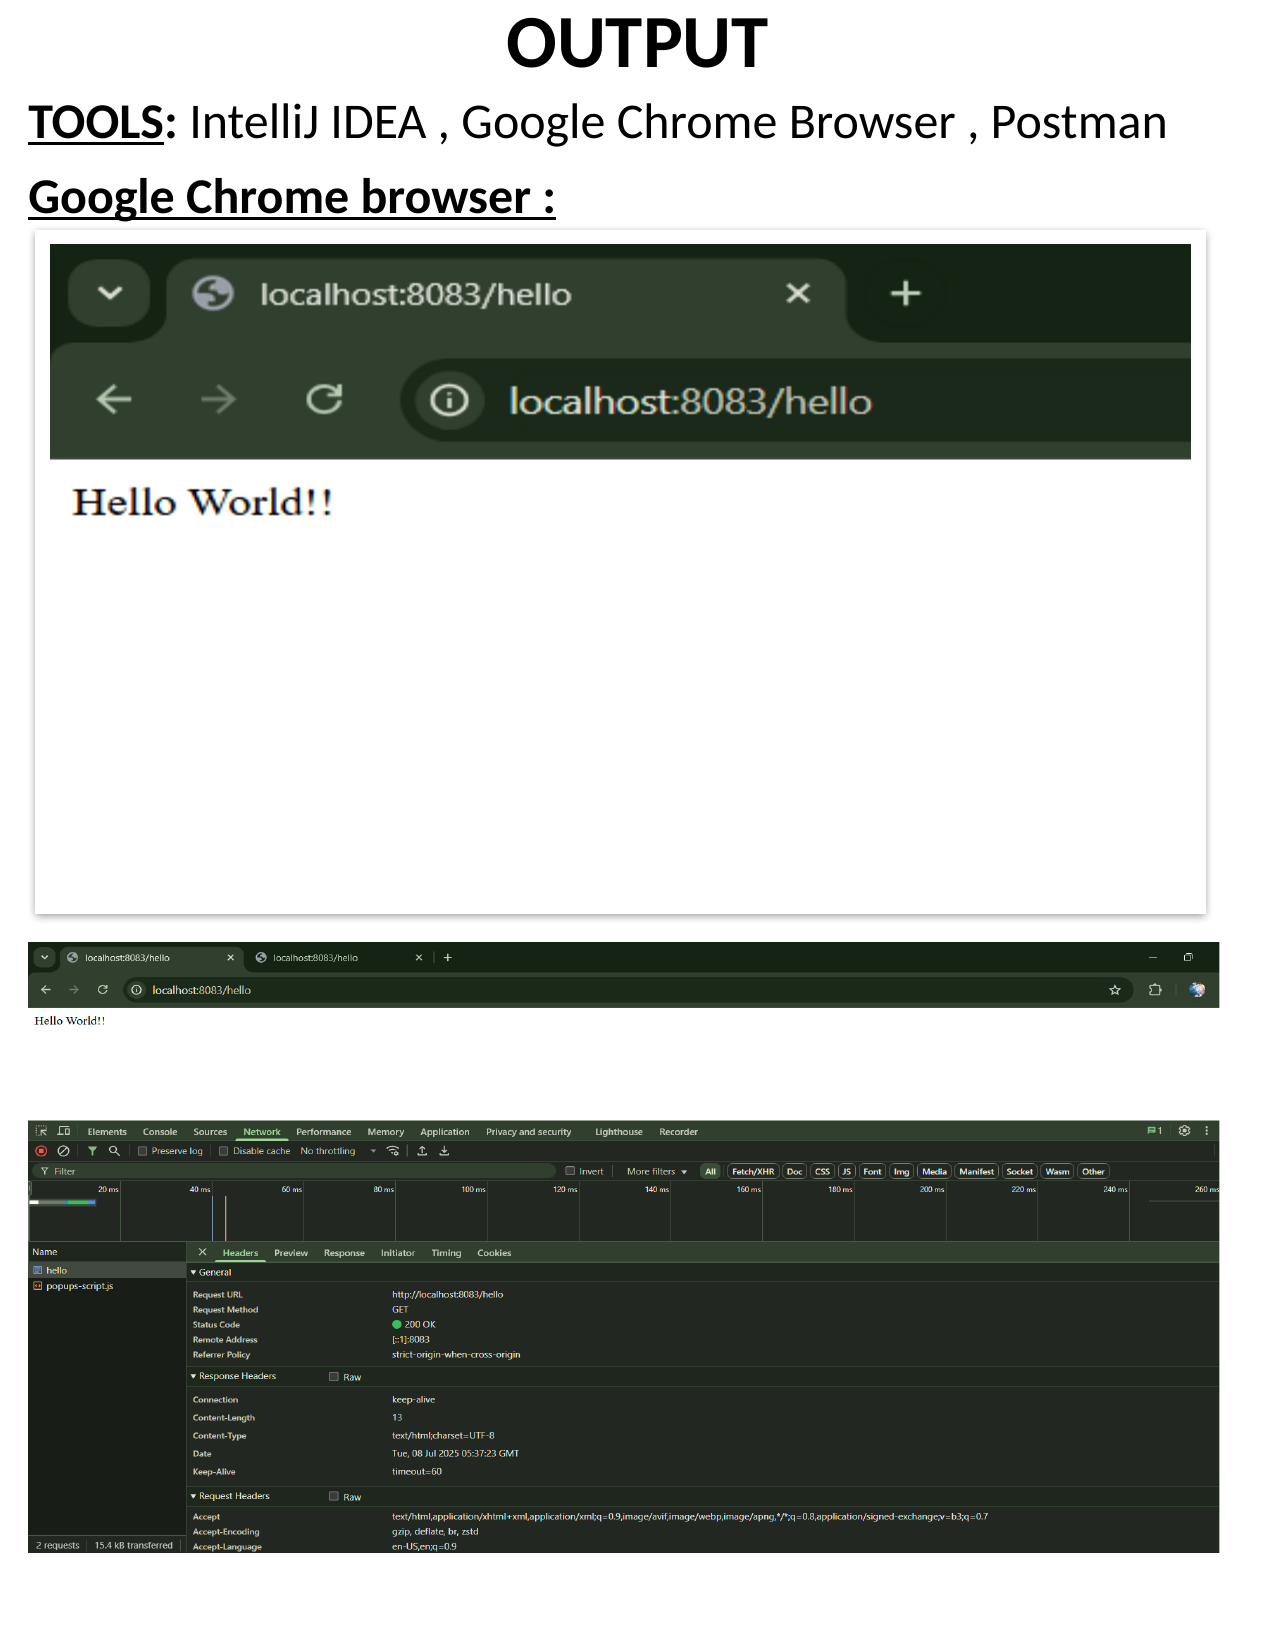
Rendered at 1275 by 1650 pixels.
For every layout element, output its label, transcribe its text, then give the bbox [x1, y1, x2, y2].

text OUTPUT [150, 9, 1125, 83]
text TOOLS: IntelliJ IDEA , Google Chrome Browser , Postman [28, 99, 1256, 148]
picture [50, 244, 1191, 899]
picture [28, 942, 1220, 1553]
